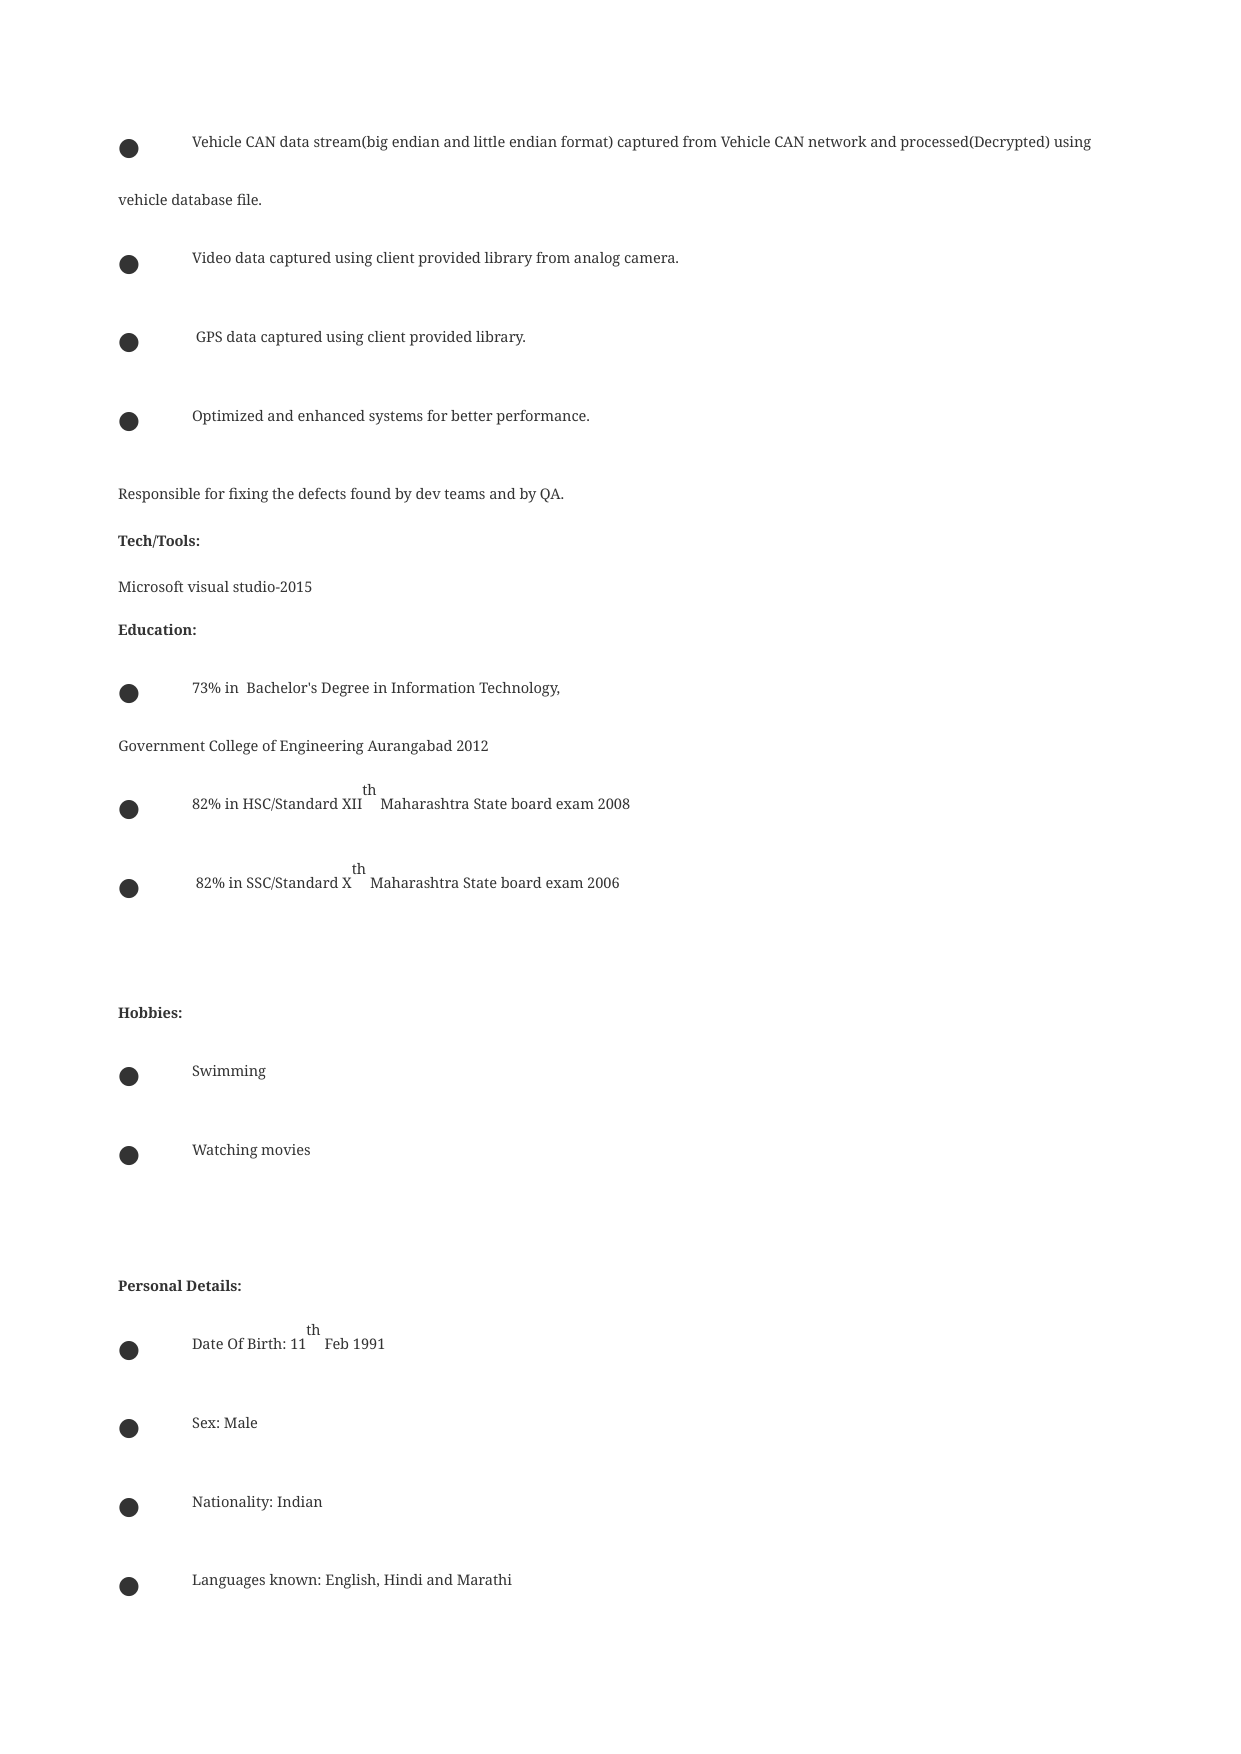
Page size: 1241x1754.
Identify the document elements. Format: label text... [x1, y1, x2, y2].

list Video data captured using client provided library from analog camera. [118, 234, 1122, 285]
list Optimized and enhanced systems for better performance. [118, 391, 1122, 443]
list Date Of Birth: 11th Feb 1991 [118, 1320, 1122, 1371]
list Sex: Male [118, 1399, 1122, 1450]
text Tech/Tools: [118, 517, 1122, 551]
list Nationality: Indian [118, 1477, 1122, 1529]
list 82% in SSC/Standard Xth Maharashtra State board exam 2006 [118, 858, 1122, 910]
list Languages known: English, Hindi and Marathi [118, 1556, 1122, 1607]
text Microsoft visual studio-2015 [118, 563, 1122, 597]
list Watching movies [118, 1125, 1122, 1177]
list GPS data captured using client provided library. [118, 313, 1122, 364]
list 82% in HSC/Standard XIIth Maharashtra State board exam 2008 [118, 780, 1122, 831]
list Swimming [118, 1047, 1122, 1098]
text Hobbies: [118, 989, 1122, 1023]
text Responsible for fixing the defects found by dev teams and by QA. [118, 470, 1122, 504]
text Education: [118, 606, 1122, 640]
text Personal Details: [118, 1262, 1122, 1296]
list 73% in Bachelor's Degree in Information Technology, Government College of Engineering Aurangabad 2012 [118, 664, 1122, 756]
list Vehicle CAN data stream(big endian and little endian format) captured from Vehicle CAN network and processed(Decrypted) using vehicle database file. [118, 118, 1122, 210]
